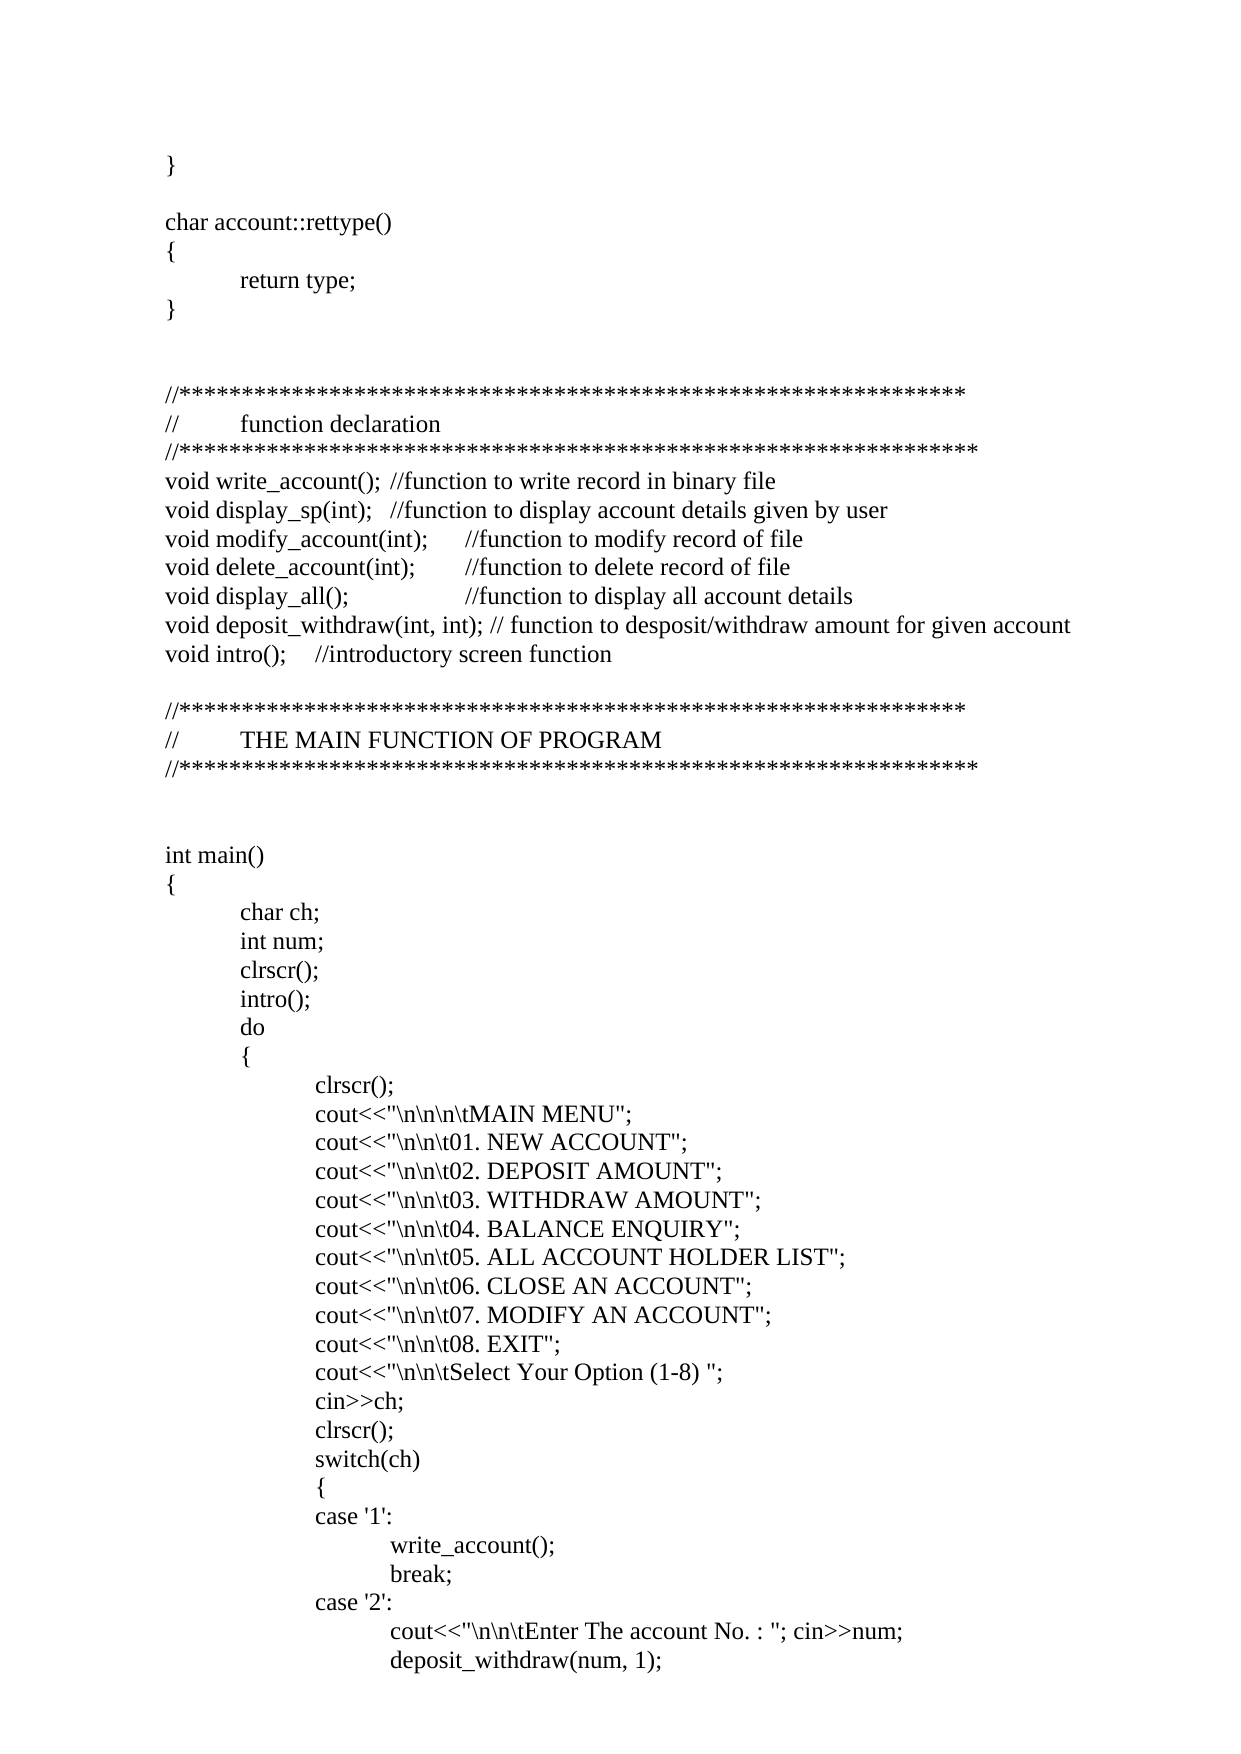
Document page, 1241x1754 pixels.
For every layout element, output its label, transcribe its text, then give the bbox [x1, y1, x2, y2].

text { [165, 1472, 1125, 1501]
text clrscr(); [165, 1415, 1125, 1444]
text // function declaration [165, 409, 1125, 437]
text cout<<"\n\n\t05. ALL ACCOUNT HOLDER LIST"; [165, 1242, 1125, 1271]
text intro(); [165, 984, 1125, 1012]
text cout<<"\n\n\t03. WITHDRAW AMOUNT"; [165, 1185, 1125, 1214]
text cout<<"\n\n\t07. MODIFY AN ACCOUNT"; [165, 1300, 1125, 1329]
text cout<<"\n\n\n\tMAIN MENU"; [165, 1099, 1125, 1127]
text //**************************************************************** [165, 754, 1125, 782]
text void write_account(); //function to write record in binary file [165, 466, 1125, 495]
text void delete_account(int); //function to delete record of file [165, 552, 1125, 581]
text { [165, 236, 1125, 265]
text char account::rettype() [165, 207, 1125, 236]
text // THE MAIN FUNCTION OF PROGRAM [165, 725, 1125, 754]
text deposit_withdraw(num, 1); [165, 1645, 1125, 1674]
text void display_sp(int); //function to display account details given by user [165, 495, 1125, 524]
text clrscr(); [165, 1070, 1125, 1099]
text cout<<"\n\n\t04. BALANCE ENQUIRY"; [165, 1214, 1125, 1242]
text cin>>ch; [165, 1386, 1125, 1415]
text void display_all(); //function to display all account details [165, 581, 1125, 610]
text cout<<"\n\n\t08. EXIT"; [165, 1329, 1125, 1357]
text int num; [165, 926, 1125, 955]
text void intro(); //introductory screen function [165, 639, 1125, 667]
text cout<<"\n\n\t01. NEW ACCOUNT"; [165, 1127, 1125, 1156]
text { [165, 869, 1125, 897]
text char ch; [165, 897, 1125, 926]
text cout<<"\n\n\t06. CLOSE AN ACCOUNT"; [165, 1271, 1125, 1300]
text clrscr(); [165, 955, 1125, 984]
text } [165, 294, 1125, 322]
text break; [165, 1559, 1125, 1587]
text cout<<"\n\n\t02. DEPOSIT AMOUNT"; [165, 1156, 1125, 1185]
text return type; [165, 265, 1125, 294]
text do [165, 1012, 1125, 1041]
text } [165, 150, 1125, 179]
text void deposit_withdraw(int, int); // function to desposit/withdraw amount for given account [165, 610, 1125, 639]
text { [165, 1041, 1125, 1070]
text //*************************************************************** [165, 380, 1125, 409]
text void modify_account(int); //function to modify record of file [165, 524, 1125, 552]
text case '1': [165, 1501, 1125, 1530]
text case '2': [165, 1587, 1125, 1616]
text switch(ch) [165, 1444, 1125, 1472]
text //**************************************************************** [165, 437, 1125, 466]
text int main() [165, 840, 1125, 869]
text write_account(); [165, 1530, 1125, 1559]
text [165, 1616, 1125, 1645]
text //*************************************************************** [165, 696, 1125, 725]
text cout<<"\n\n\tSelect Your Option (1-8) "; [165, 1357, 1125, 1386]
